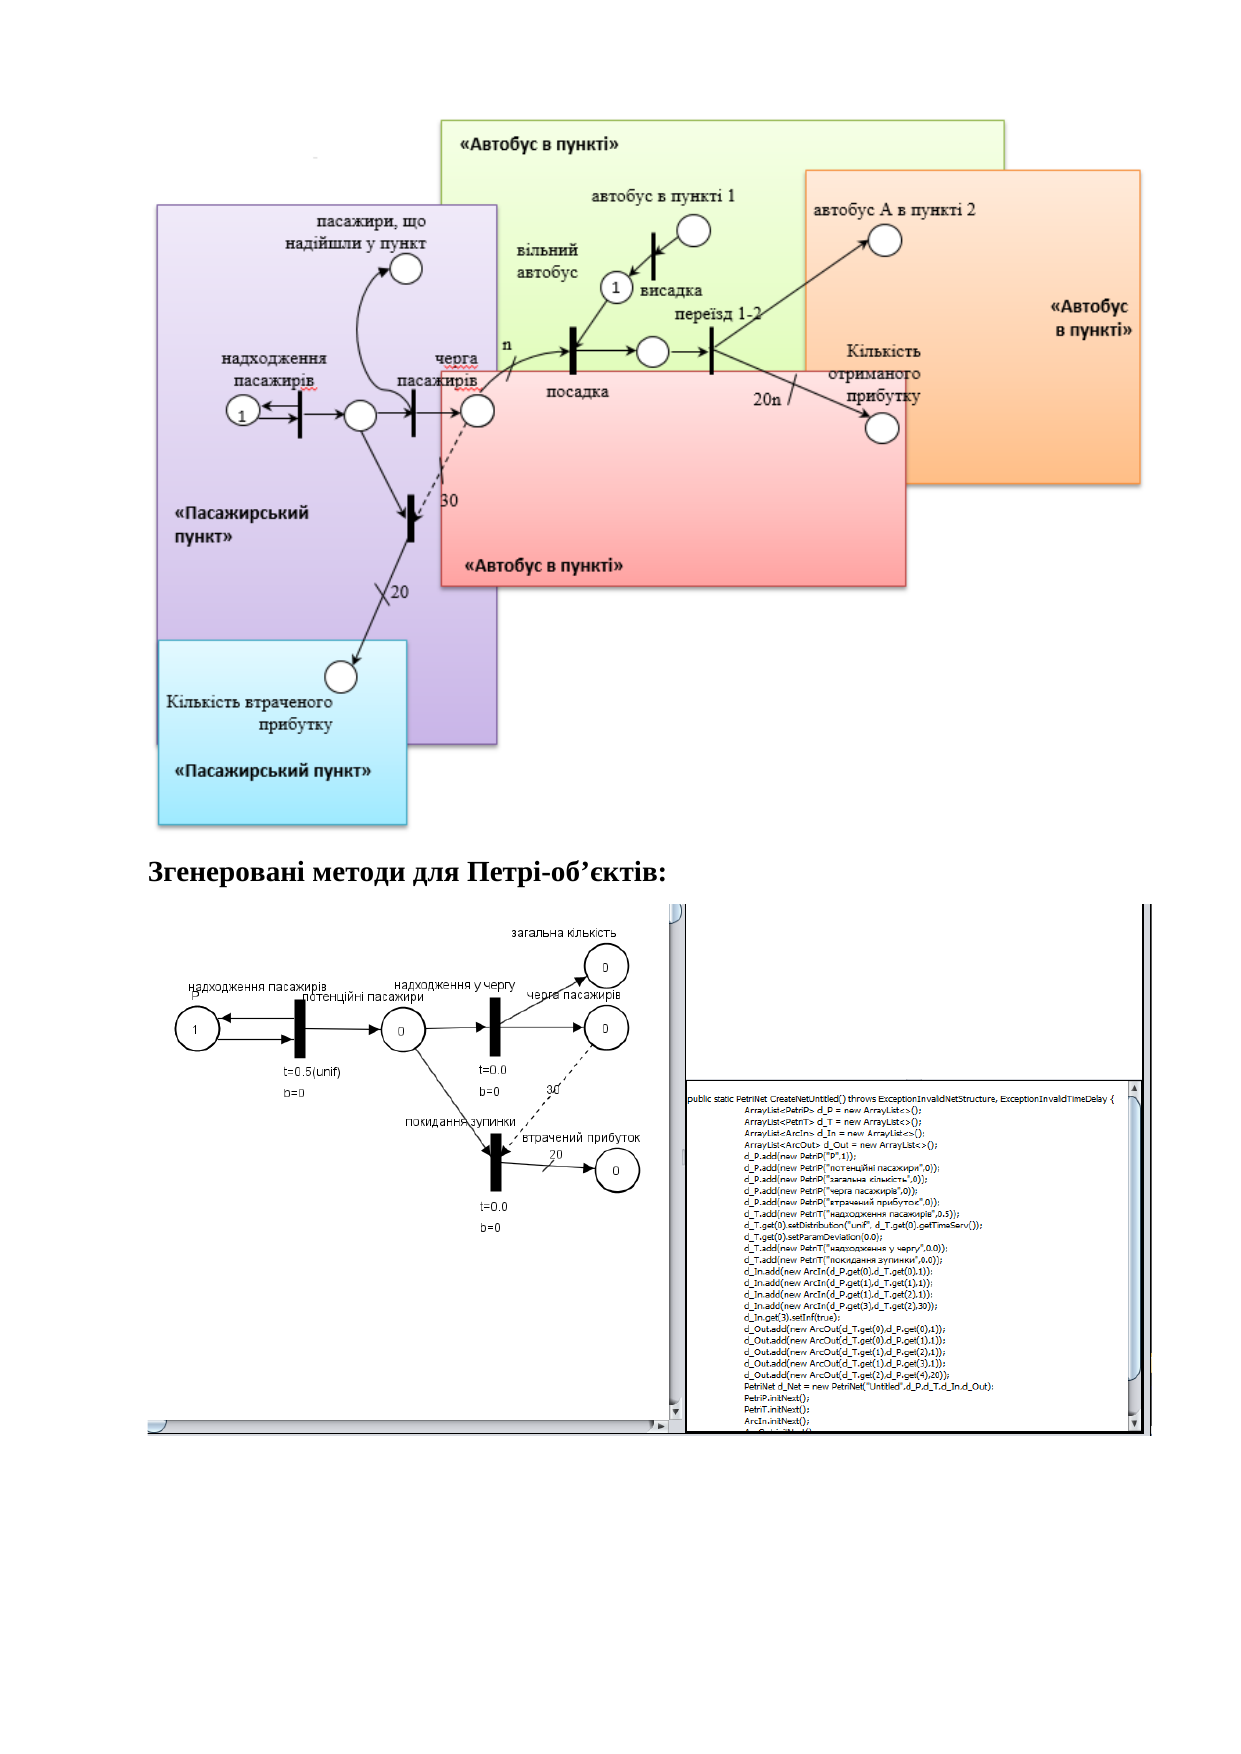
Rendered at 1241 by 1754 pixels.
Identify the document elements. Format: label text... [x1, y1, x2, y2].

text Згенеровані методи для Петрі-об’єктів: [148, 854, 1152, 888]
picture [147, 88, 1152, 838]
picture [147, 904, 1152, 1436]
